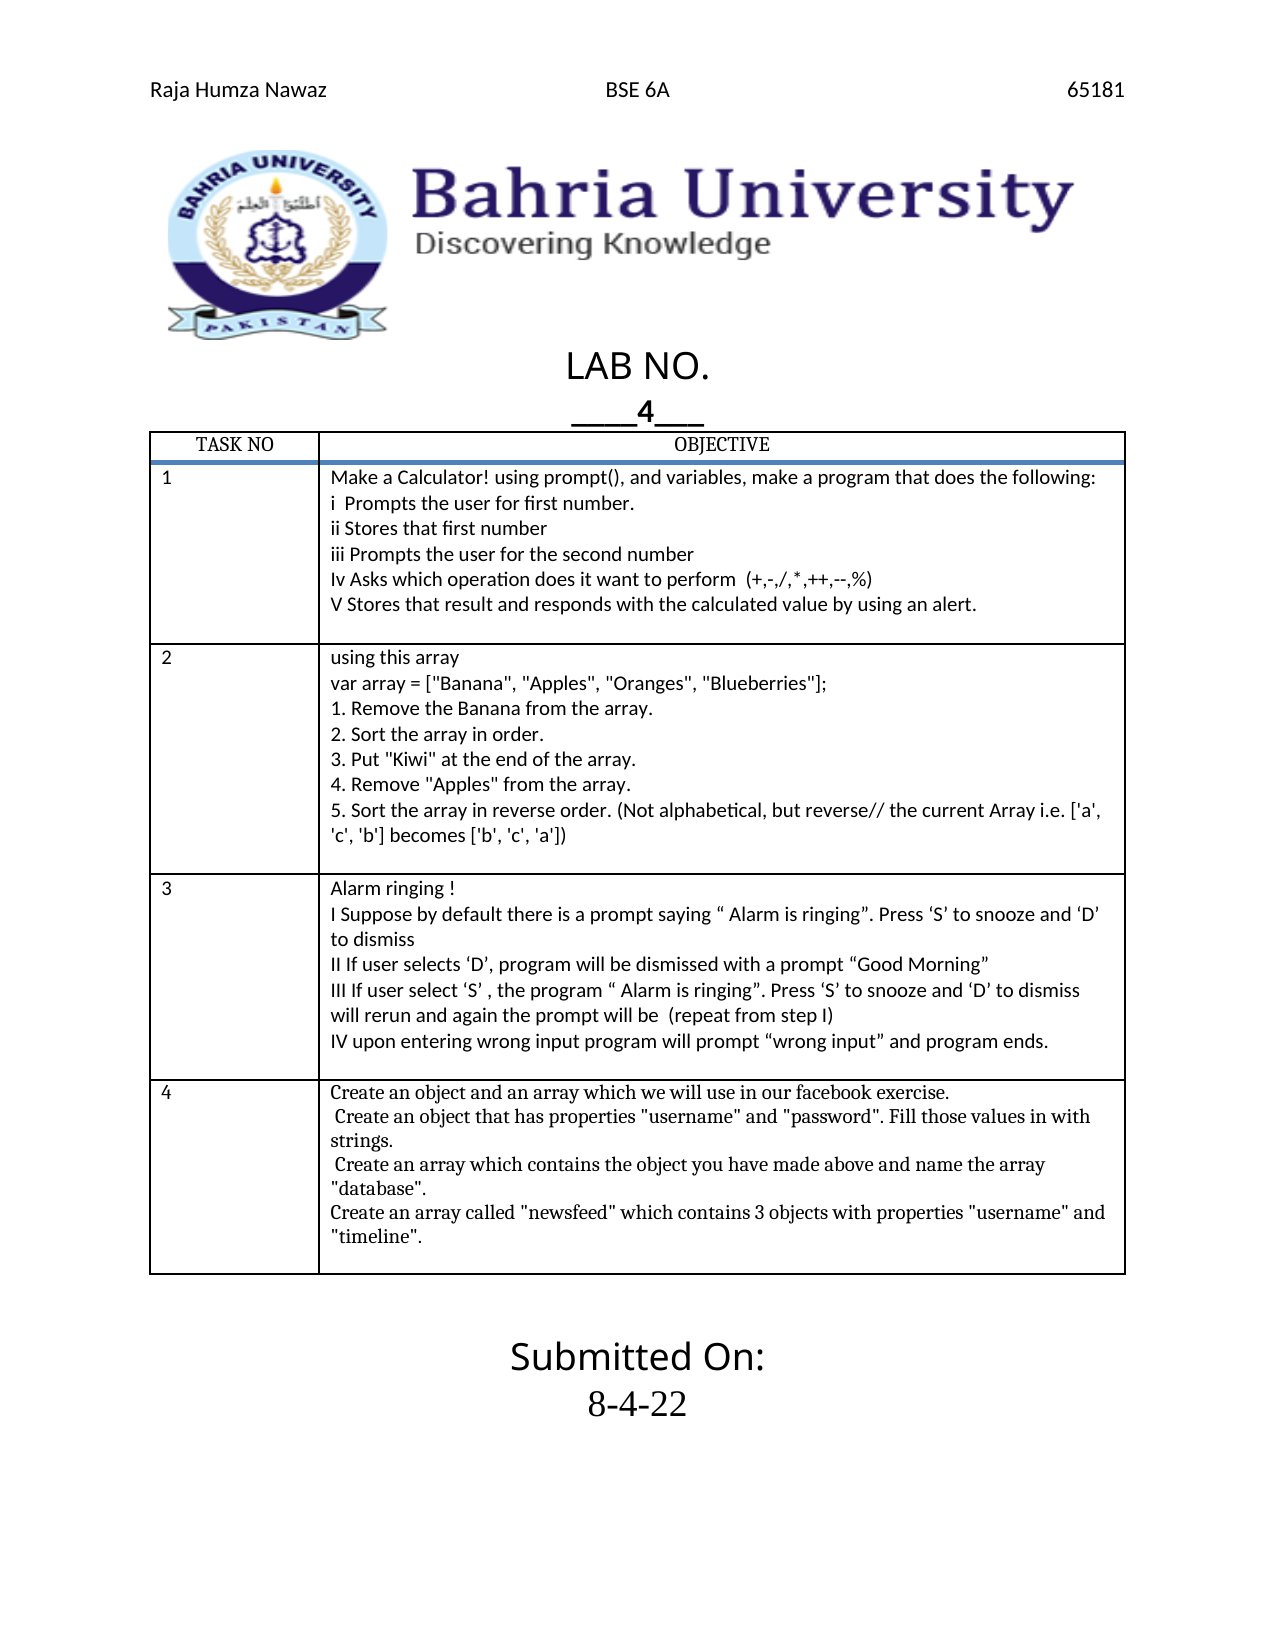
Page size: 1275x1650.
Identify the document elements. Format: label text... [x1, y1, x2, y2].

text ____4___ [150, 390, 1125, 431]
table_cell using this array var array = ["Banana", "Apples", "Oranges", "Blueberries"]; 1. Remove the Banana from the array. 2. Sort the array in order. 3. Put "Kiwi" at the end of the array. 4. Remove "Apples" from the array. 5. Sort the array in reverse order. (Not alphabetical, but reverse// the current Array i.e. ['a', 'c', 'b'] becomes ['b', 'c', 'a']) [320, 645, 1124, 873]
table_cell Make a Calculator! using prompt(), and variables, make a program that does the following: i Prompts the user for first number. ii Stores that first number iii Prompts the user for the second number Iv Asks which operation does it want to perform (+,-,/,*,++,--,%) V Stores that result and responds with the calculated value by using an alert. [320, 465, 1124, 642]
text LAB NO. [150, 339, 1125, 390]
text 8-4-22 [150, 1382, 1125, 1425]
text Submitted On: [150, 1331, 1125, 1382]
table_cell 1 [151, 465, 318, 642]
table_cell Alarm ringing ! I Suppose by default there is a prompt saying “ Alarm is ringing”. Press ‘S’ to snooze and ‘D’ to dismiss II If user selects ‘D’, program will be dismissed with a prompt “Good Morning” III If user select ‘S’ , the program “ Alarm is ringing”. Press ‘S’ to snooze and ‘D’ to dismiss will rerun and again the prompt will be (repeat from step I) IV upon entering wrong input program will prompt “wrong input” and program ends. [320, 875, 1124, 1079]
table_cell Create an object and an array which we will use in our facebook exercise. Create an object that has properties "username" and "password". Fill those values in with strings. Create an array which contains the object you have made above and name the array "database". Create an array called "newsfeed" which contains 3 objects with properties "username" and "timeline". [320, 1081, 1124, 1272]
picture [167, 150, 1108, 340]
table_header OBJECTIVE [320, 433, 1124, 460]
table_cell 2 [151, 645, 318, 873]
table_header TASK NO [151, 433, 318, 460]
table_cell 3 [151, 875, 318, 1079]
table_cell 4 [151, 1081, 318, 1272]
